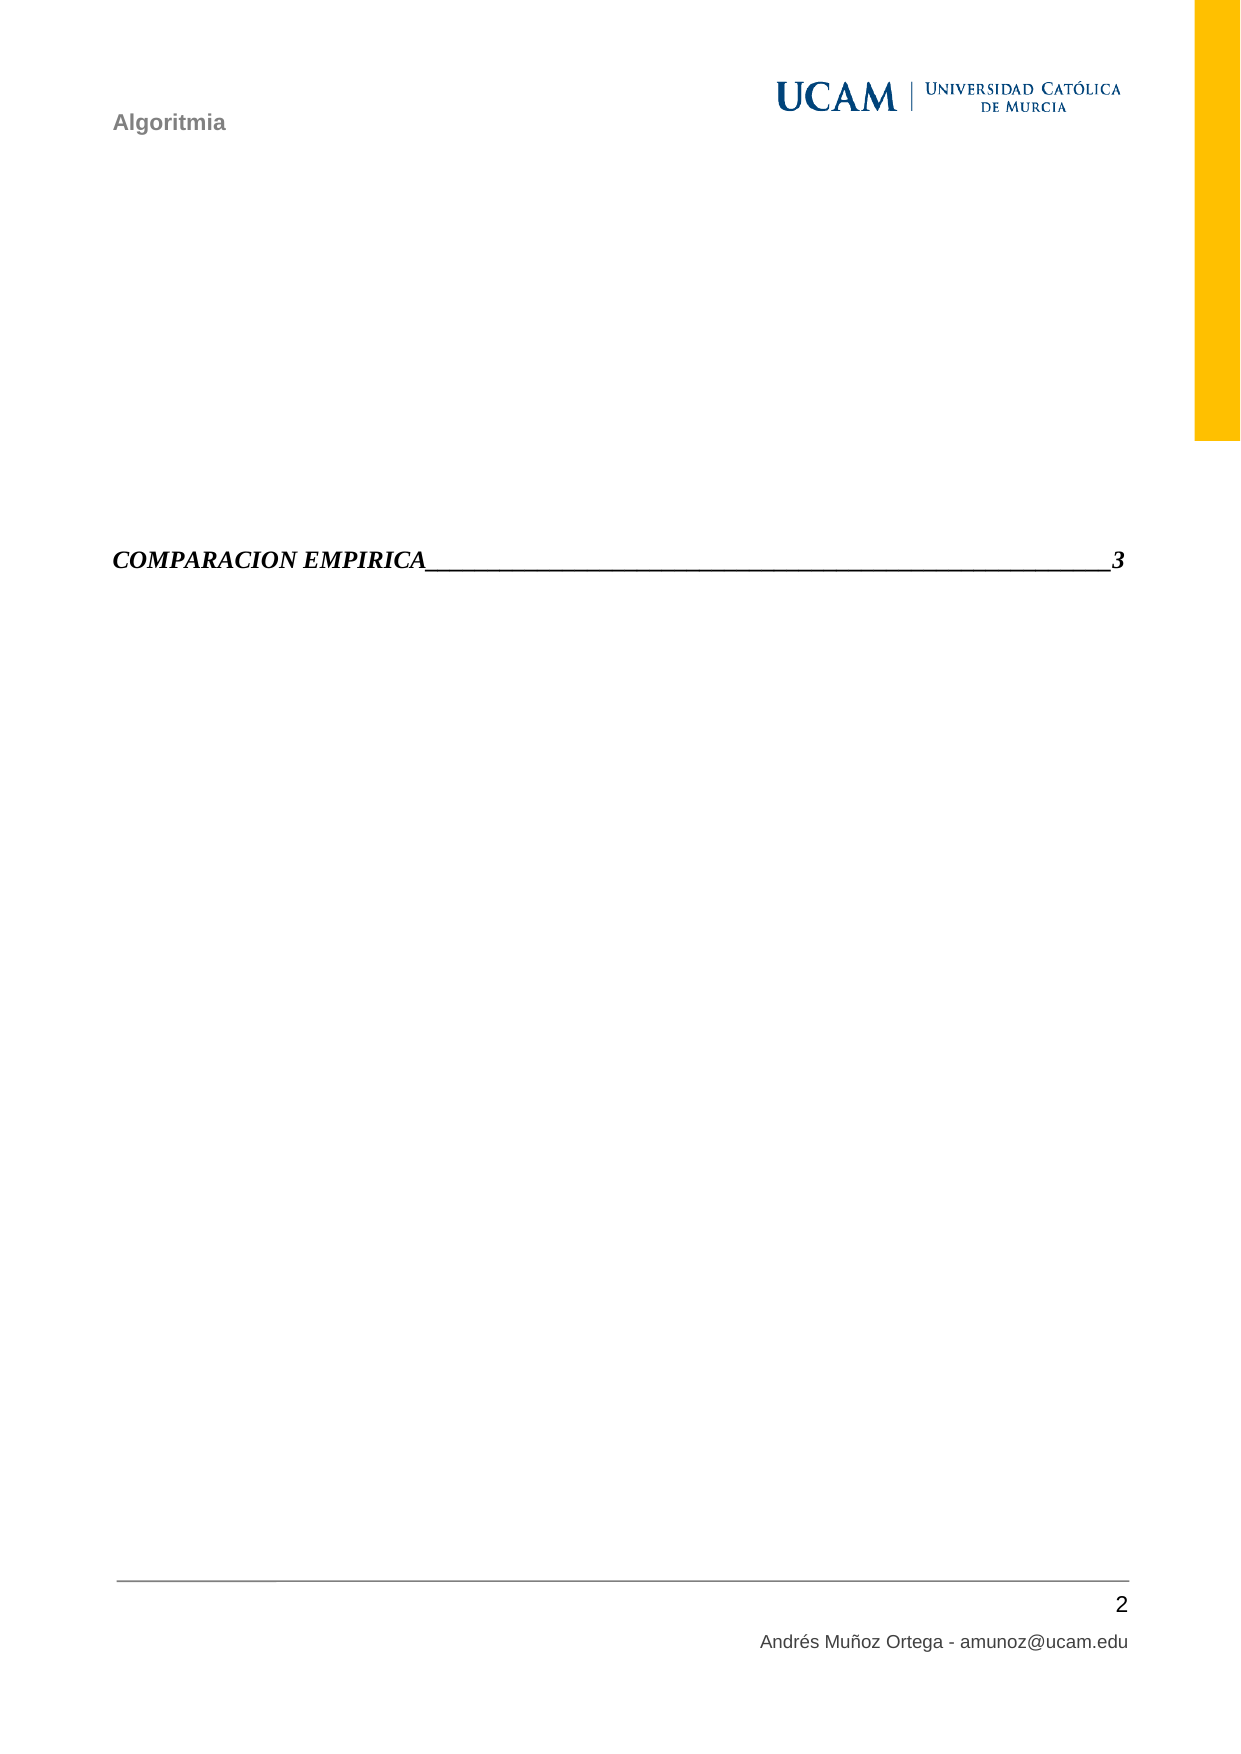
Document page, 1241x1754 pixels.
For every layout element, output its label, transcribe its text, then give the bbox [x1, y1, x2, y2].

picture [776, 81, 1121, 112]
text COMPARACION EMPIRICA 3 [112, 545, 1128, 574]
